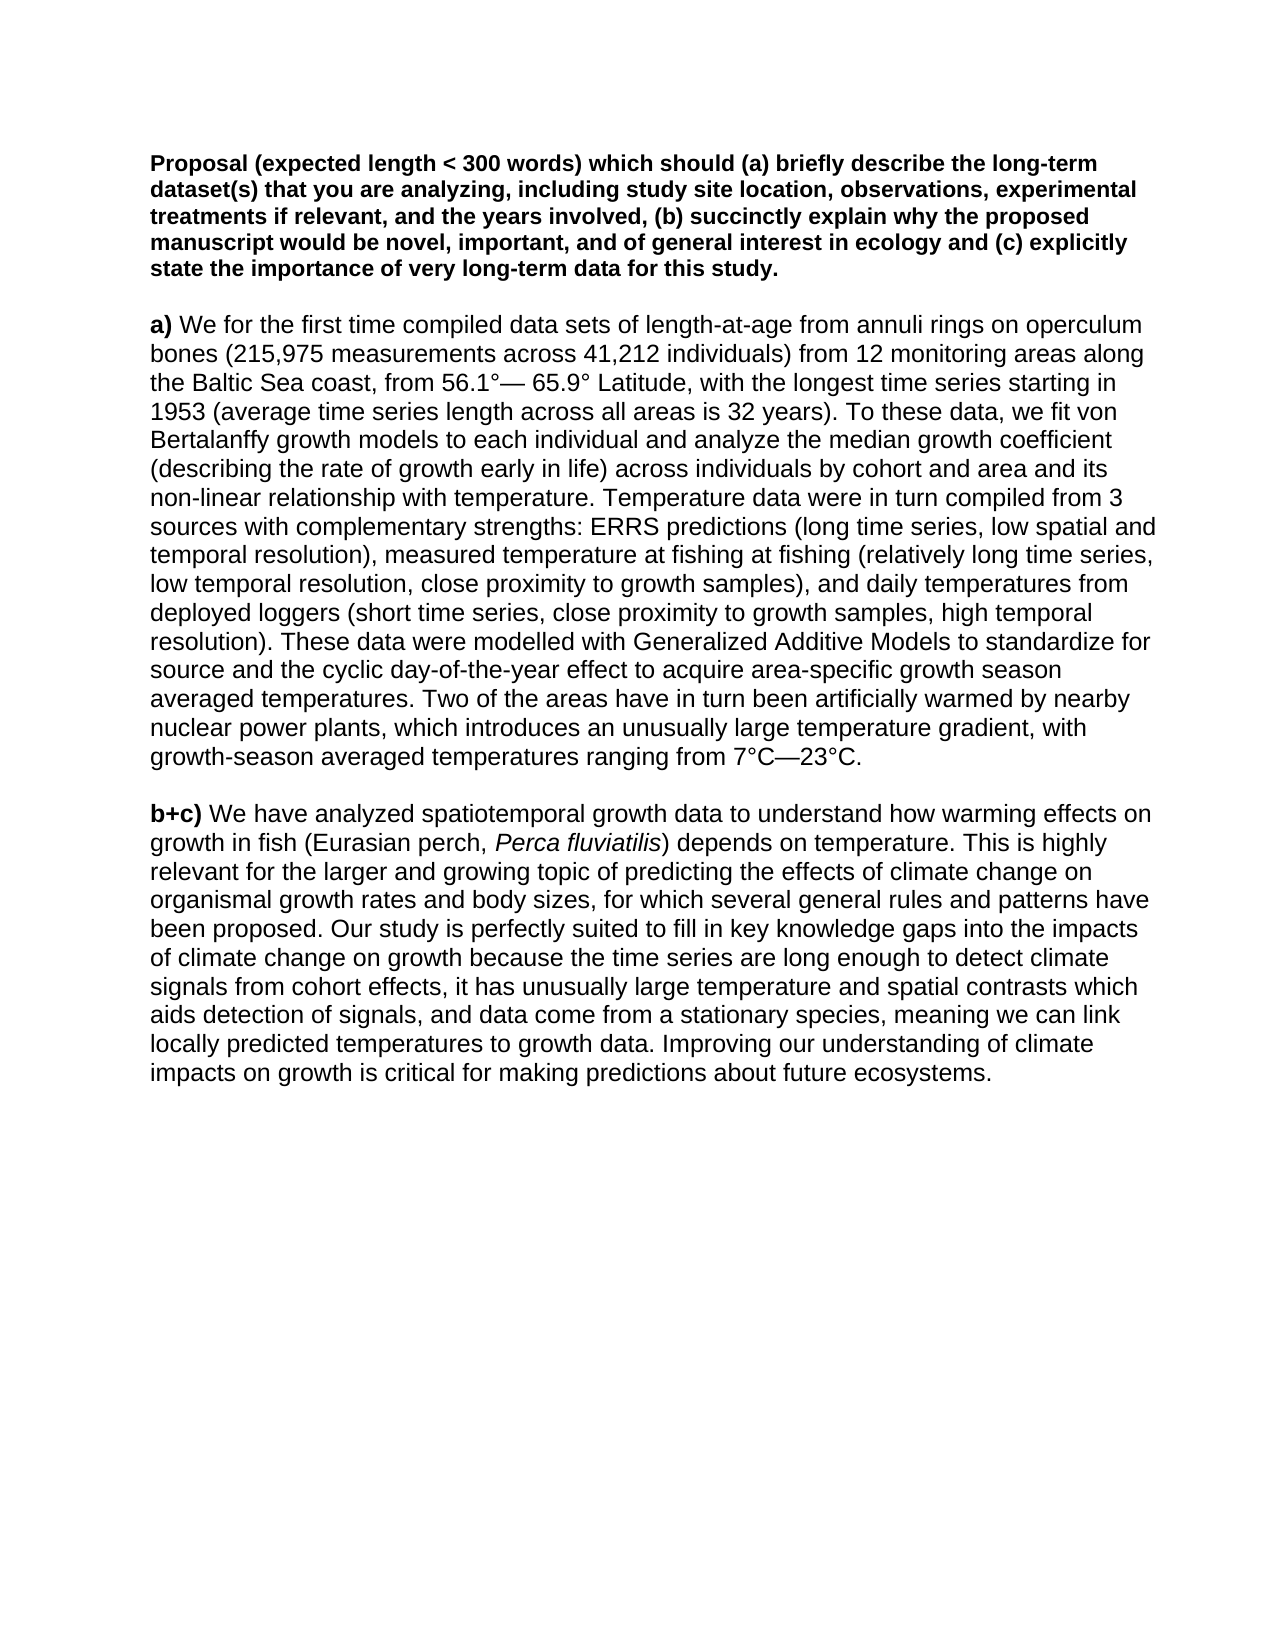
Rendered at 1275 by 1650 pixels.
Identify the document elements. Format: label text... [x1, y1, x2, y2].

text a) We for the first time compiled data sets of length-at-age from annuli rings on operculum bones (215,975 measurements across 41,212 individuals) from 12 monitoring areas along the Baltic Sea coast, from 56.1°— 65.9° Latitude, with the longest time series starting in 1953 (average time series length across all areas is 32 years). To these data, we fit von Bertalanffy growth models to each individual and analyze the median growth coefficient (describing the rate of growth early in life) across individuals by cohort and area and its non-linear relationship with temperature. Temperature data were in turn compiled from 3 sources with complementary strengths: ERRS predictions (long time series, low spatial and temporal resolution), measured temperature at fishing at fishing (relatively long time series, low temporal resolution, close proximity to growth samples), and daily temperatures from deployed loggers (short time series, close proximity to growth samples, high temporal resolution). These data were modelled with Generalized Additive Models to standardize for source and the cyclic day-of-the-year effect to acquire area-specific growth season averaged temperatures. Two of the areas have in turn been artificially warmed by nearby nuclear power plants, which introduces an unusually large temperature gradient, with growth-season averaged temperatures ranging from 7°C—23°C. [150, 311, 1165, 771]
text Proposal (expected length < 300 words) which should (a) briefly describe the long-term dataset(s) that you are analyzing, including study site location, observations, experimental treatments if relevant, and the years involved, (b) succinctly explain why the proposed manuscript would be novel, important, and of general interest in ecology and (c) explicitly state the importance of very long-term data for this study. [150, 150, 1165, 282]
text b+c) We have analyzed spatiotemporal growth data to understand how warming effects on growth in fish (Eurasian perch, Perca fluviatilis) depends on temperature. This is highly relevant for the larger and growing topic of predicting the effects of climate change on organismal growth rates and body sizes, for which several general rules and patterns have been proposed. Our study is perfectly suited to fill in key knowledge gaps into the impacts of climate change on growth because the time series are long enough to detect climate signals from cohort effects, it has unusually large temperature and spatial contrasts which aids detection of signals, and data come from a stationary species, meaning we can link locally predicted temperatures to growth data. Improving our understanding of climate impacts on growth is critical for making predictions about future ecosystems. [150, 799, 1165, 1087]
